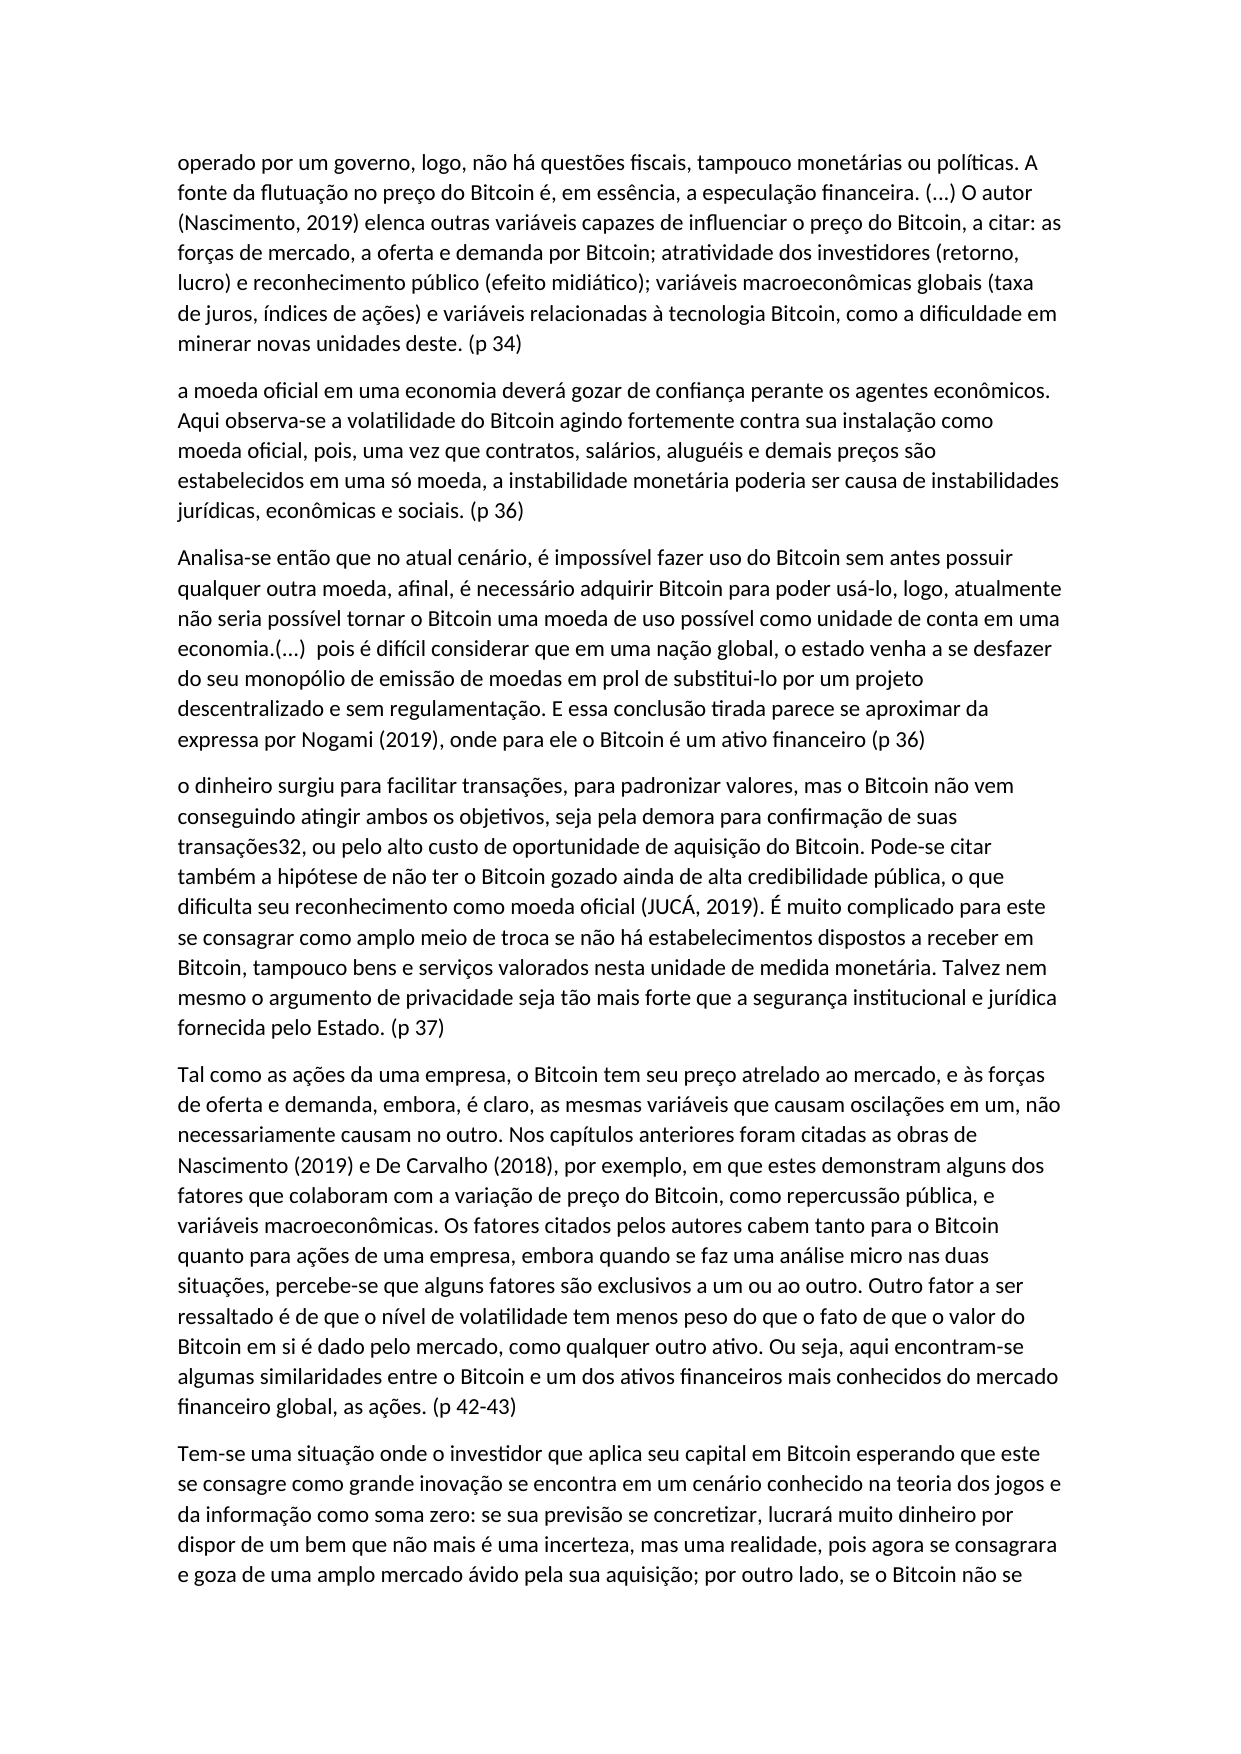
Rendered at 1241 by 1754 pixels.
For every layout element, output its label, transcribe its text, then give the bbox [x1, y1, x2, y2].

text o dinheiro surgiu para facilitar transações, para padronizar valores, mas o Bitcoin não vem conseguindo atingir ambos os objetivos, seja pela demora para confirmação de suas transações32, ou pelo alto custo de oportunidade de aquisição do Bitcoin. Pode-se citar também a hipótese de não ter o Bitcoin gozado ainda de alta credibilidade pública, o que dificulta seu reconhecimento como moeda oficial (JUCÁ, 2019). É muito complicado para este se consagrar como amplo meio de troca se não há estabelecimentos dispostos a receber em Bitcoin, tampouco bens e serviços valorados nesta unidade de medida monetária. Talvez nem mesmo o argumento de privacidade seja tão mais forte que a segurança institucional e jurídica fornecida pelo Estado. (p 37) [177, 772, 1063, 1041]
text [177, 1439, 1063, 1588]
text Tal como as ações da uma empresa, o Bitcoin tem seu preço atrelado ao mercado, e às forças de oferta e demanda, embora, é claro, as mesmas variáveis que causam oscilações em um, não necessariamente causam no outro. Nos capítulos anteriores foram citadas as obras de Nascimento (2019) e De Carvalho (2018), por exemplo, em que estes demonstram alguns dos fatores que colaboram com a variação de preço do Bitcoin, como repercussão pública, e variáveis macroeconômicas. Os fatores citados pelos autores cabem tanto para o Bitcoin quanto para ações de uma empresa, embora quando se faz uma análise micro nas duas situações, percebe-se que alguns fatores são exclusivos a um ou ao outro. Outro fator a ser ressaltado é de que o nível de volatilidade tem menos peso do que o fato de que o valor do Bitcoin em si é dado pelo mercado, como qualquer outro ativo. Ou seja, aqui encontram-se algumas similaridades entre o Bitcoin e um dos ativos financeiros mais conhecidos do mercado financeiro global, as ações. (p 42-43) [177, 1060, 1063, 1420]
text a moeda oficial em uma economia deverá gozar de confiança perante os agentes econômicos. Aqui observa-se a volatilidade do Bitcoin agindo fortemente contra sua instalação como moeda oficial, pois, uma vez que contratos, salários, aluguéis e demais preços são estabelecidos em uma só moeda, a instabilidade monetária poderia ser causa de instabilidades jurídicas, econômicas e sociais. (p 36) [177, 376, 1063, 524]
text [177, 148, 1063, 357]
text Analisa-se então que no atual cenário, é impossível fazer uso do Bitcoin sem antes possuir qualquer outra moeda, afinal, é necessário adquirir Bitcoin para poder usá-lo, logo, atualmente não seria possível tornar o Bitcoin uma moeda de uso possível como unidade de conta em uma economia.(...) pois é difícil considerar que em uma nação global, o estado venha a se desfazer do seu monopólio de emissão de moedas em prol de substitui-lo por um projeto descentralizado e sem regulamentação. E essa conclusão tirada parece se aproximar da expressa por Nogami (2019), onde para ele o Bitcoin é um ativo financeiro (p 36) [177, 543, 1063, 753]
